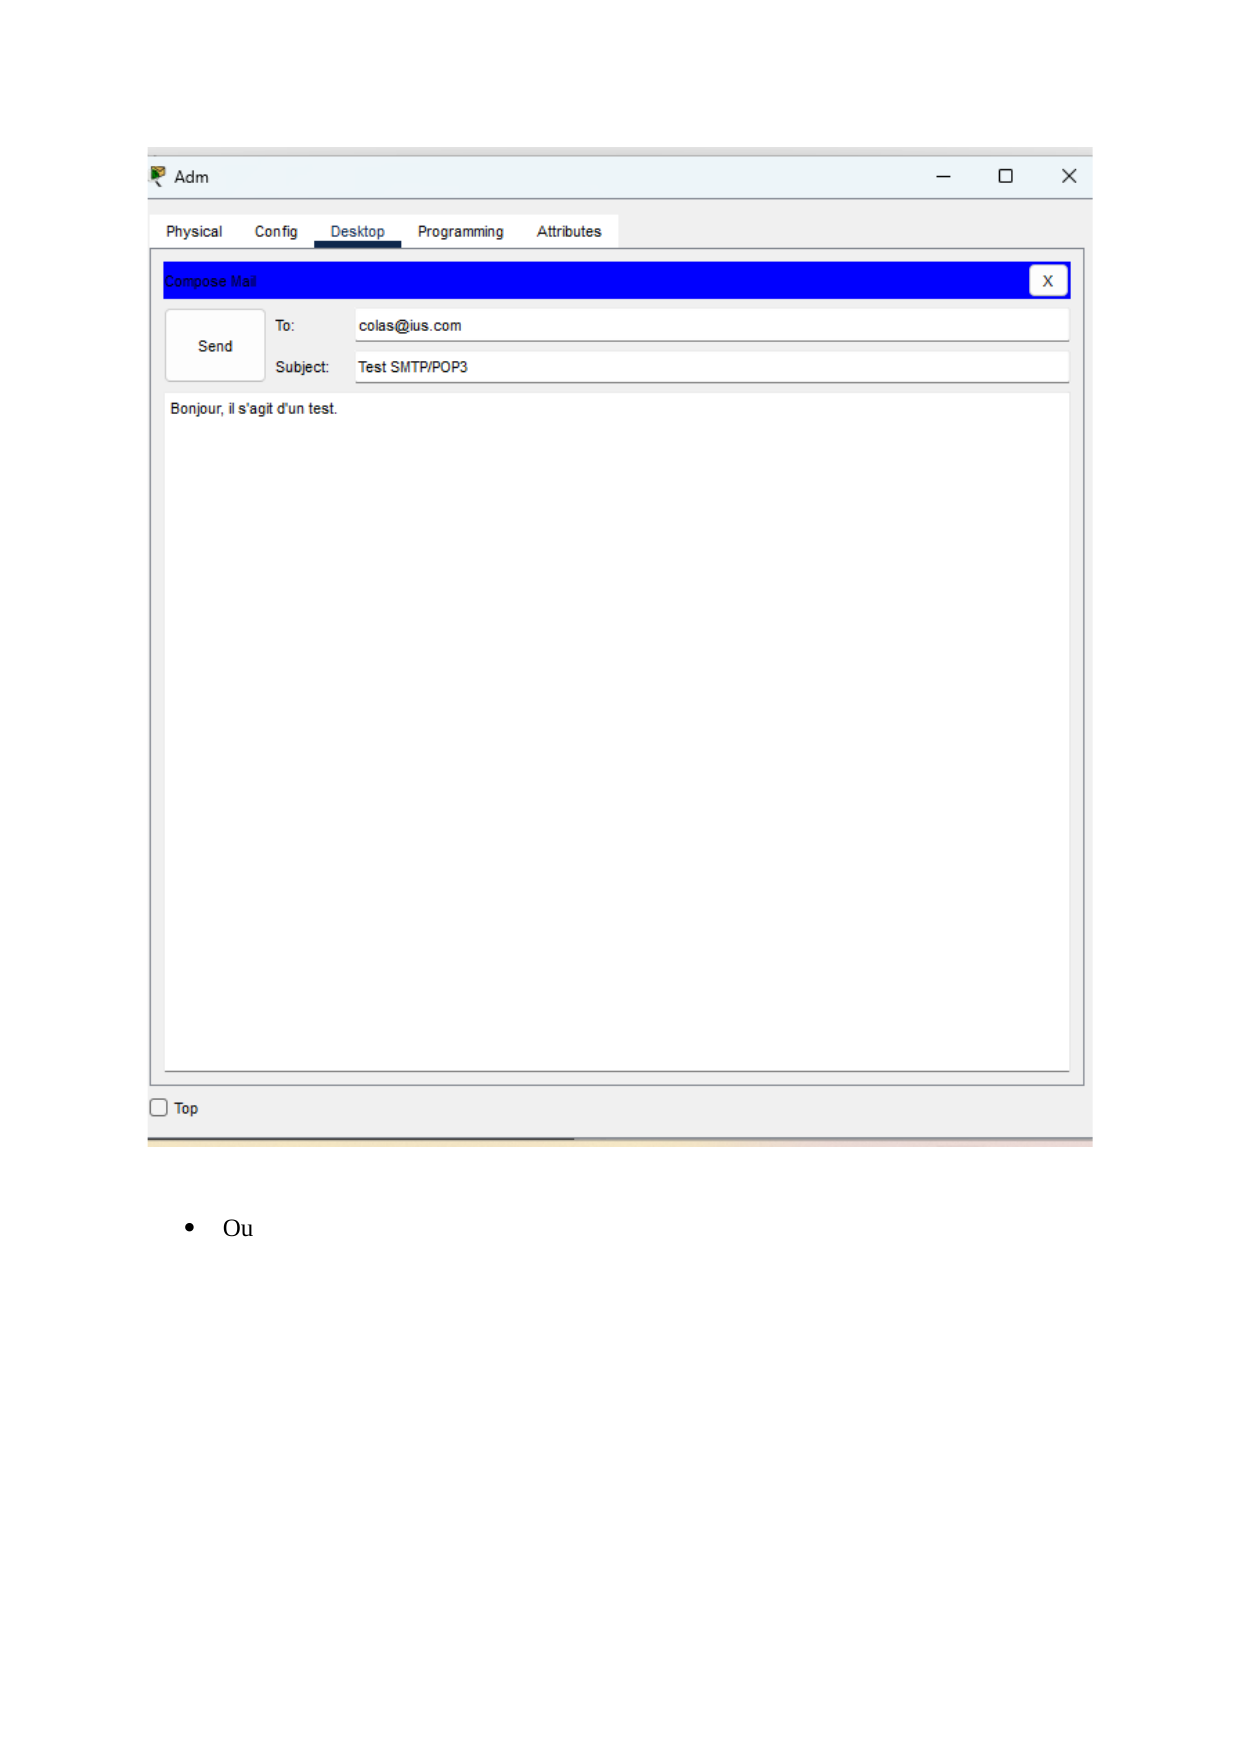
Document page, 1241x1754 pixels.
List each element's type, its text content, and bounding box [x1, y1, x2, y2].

picture [147, 147, 1093, 1147]
list Ou [185, 1213, 1093, 1242]
